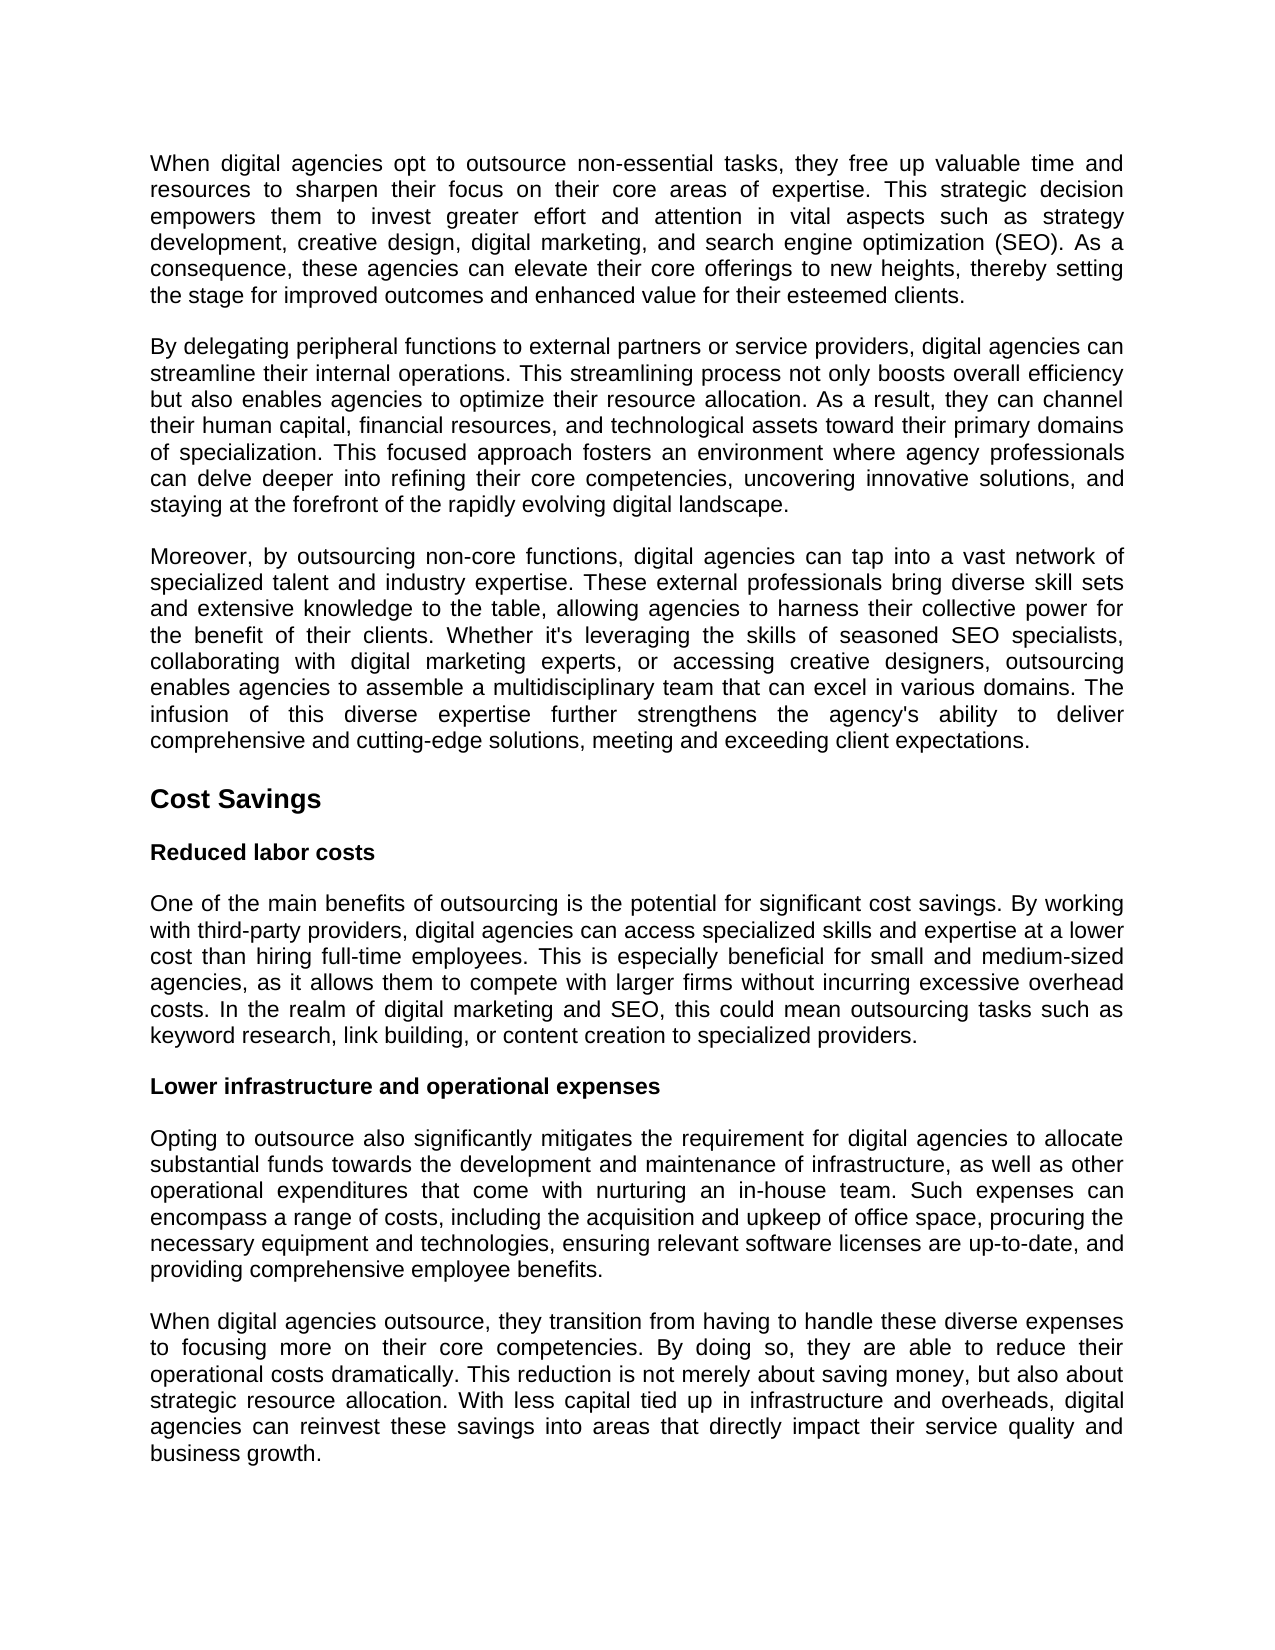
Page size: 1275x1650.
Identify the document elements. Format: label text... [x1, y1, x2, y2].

text Opting to outsource also significantly mitigates the requirement for digital agencies to allocate substantial funds towards the development and maintenance of infrastructure, as well as other operational expenditures that come with nurturing an in-house team. Such expenses can encompass a range of costs, including the acquisition and upkeep of office space, procuring the necessary equipment and technologies, ensuring relevant software licenses are up-to-date, and providing comprehensive employee benefits. [150, 1125, 1125, 1283]
text One of the main benefits of outsourcing is the potential for significant cost savings. By working with third-party providers, digital agencies can access specialized skills and expertise at a lower cost than hiring full-time employees. This is especially beneficial for small and medium-sized agencies, as it allows them to compete with larger firms without incurring excessive overhead costs. In the realm of digital marketing and SEO, this could mean outsourcing tasks such as keyword research, link building, or content creation to specialized providers. [150, 890, 1125, 1048]
subtitle Lower infrastructure and operational expenses [150, 1073, 1125, 1100]
text When digital agencies opt to outsource non-essential tasks, they free up valuable time and resources to sharpen their focus on their core areas of expertise. This strategic decision empowers them to invest greater effort and attention in vital aspects such as strategy development, creative design, digital marketing, and search engine optimization (SEO). As a consequence, these agencies can elevate their core offerings to new heights, thereby setting the stage for improved outcomes and enhanced value for their esteemed clients. [150, 150, 1125, 308]
subtitle Reduced labor costs [150, 839, 1125, 865]
text Moreover, by outsourcing non-core functions, digital agencies can tap into a vast network of specialized talent and industry expertise. These external professionals bring diverse skill sets and extensive knowledge to the table, allowing agencies to harness their collective power for the benefit of their clients. Whether it's leveraging the skills of seasoned SEO specialists, collaborating with digital marketing experts, or accessing creative designers, outsourcing enables agencies to assemble a multidisciplinary team that can excel in various domains. The infusion of this diverse expertise further strengthens the agency's ability to deliver comprehensive and cutting-edge solutions, meeting and exceeding client expectations. [150, 543, 1125, 753]
text By delegating peripheral functions to external partners or service providers, digital agencies can streamline their internal operations. This streamlining process not only boosts overall efficiency but also enables agencies to optimize their resource allocation. As a result, they can channel their human capital, financial resources, and technological assets toward their primary domains of specialization. This focused approach fosters an environment where agency professionals can delve deeper into refining their core competencies, uncovering innovative solutions, and staying at the forefront of the rapidly evolving digital landscape. [150, 333, 1125, 518]
text When digital agencies outsource, they transition from having to handle these diverse expenses to focusing more on their core competencies. By doing so, they are able to reduce their operational costs dramatically. This reduction is not merely about saving money, but also about strategic resource allocation. With less capital tied up in infrastructure and overheads, digital agencies can reinvest these savings into areas that directly impact their service quality and business growth. [150, 1308, 1125, 1466]
subtitle Cost Savings [150, 783, 1125, 814]
